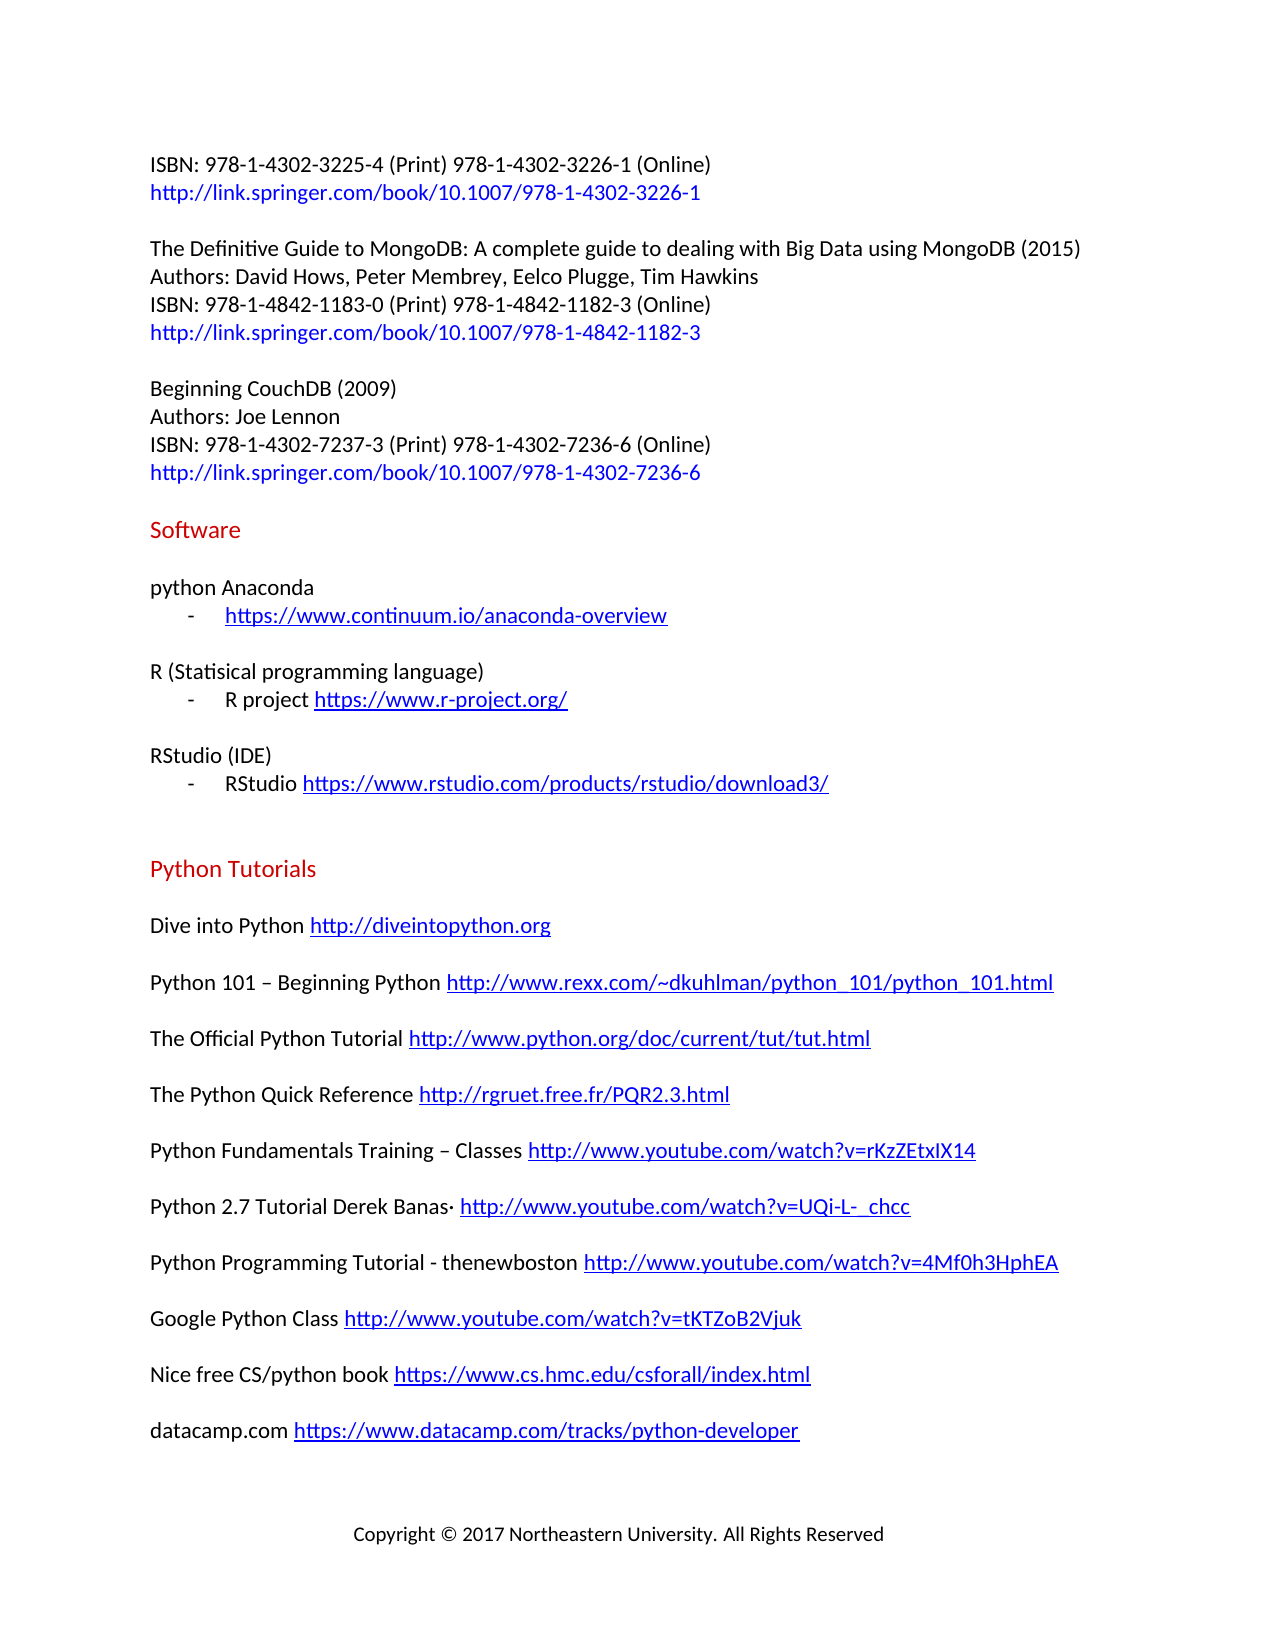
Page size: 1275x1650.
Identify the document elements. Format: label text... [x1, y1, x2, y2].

text R (Statisical programming language) [150, 657, 1125, 685]
text Python Programming Tutorial - thenewboston http://www.youtube.com/watch?v=4Mf0h3HphEA [150, 1248, 1125, 1276]
text python Anaconda [150, 573, 1125, 601]
text Python Tutorials [150, 853, 1125, 883]
text datacamp.com https://www.datacamp.com/tracks/python-developer [150, 1416, 1125, 1444]
text Software [150, 514, 1125, 545]
text Nice free CS/python book https://www.cs.hmc.edu/csforall/index.html [150, 1360, 1125, 1388]
list R project https://www.r-project.org/ [187, 685, 1125, 713]
text Python 2.7 Tutorial Derek Banas· http://www.youtube.com/watch?v=UQi-L-_chcc [150, 1192, 1125, 1220]
text The Official Python Tutorial http://www.python.org/doc/current/tut/tut.html [150, 1024, 1125, 1052]
text Python Fundamentals Training – Classes http://www.youtube.com/watch?v=rKzZEtxIX14 [150, 1136, 1125, 1164]
text RStudio (IDE) [150, 741, 1125, 769]
list https://www.continuum.io/anaconda-overview [187, 601, 1125, 629]
text Python 101 – Beginning Python http://www.rexx.com/~dkuhlman/python_101/python_101.html [150, 968, 1125, 996]
text The Definitive Guide to MongoDB: A complete guide to dealing with Big Data using MongoDB (2015) [150, 234, 1125, 262]
text http://link.springer.com/book/10.1007/978-1-4302-3226-1 [150, 178, 1125, 206]
text Authors: Joe Lennon [150, 402, 1125, 430]
text The Python Quick Reference http://rgruet.free.fr/PQR2.3.html [150, 1080, 1125, 1108]
text ISBN: 978-1-4302-7237-3 (Print) 978-1-4302-7236-6 (Online) [150, 430, 1125, 458]
text http://link.springer.com/book/10.1007/978-1-4842-1182-3 [150, 318, 1125, 346]
text http://link.springer.com/book/10.1007/978-1-4302-7236-6 [150, 458, 1125, 486]
text Beginning CouchDB (2009) [150, 374, 1125, 402]
text ISBN: 978-1-4842-1183-0 (Print) 978-1-4842-1182-3 (Online) [150, 290, 1125, 318]
list RStudio https://www.rstudio.com/products/rstudio/download3/ [187, 769, 1125, 797]
text Authors: David Hows, Peter Membrey, Eelco Plugge, Tim Hawkins [150, 262, 1125, 290]
text Dive into Python http://diveintopython.org [150, 912, 1125, 939]
text ISBN: 978-1-4302-3225-4 (Print) 978-1-4302-3226-1 (Online) [150, 150, 1125, 178]
text Google Python Class http://www.youtube.com/watch?v=tKTZoB2Vjuk [150, 1304, 1125, 1332]
